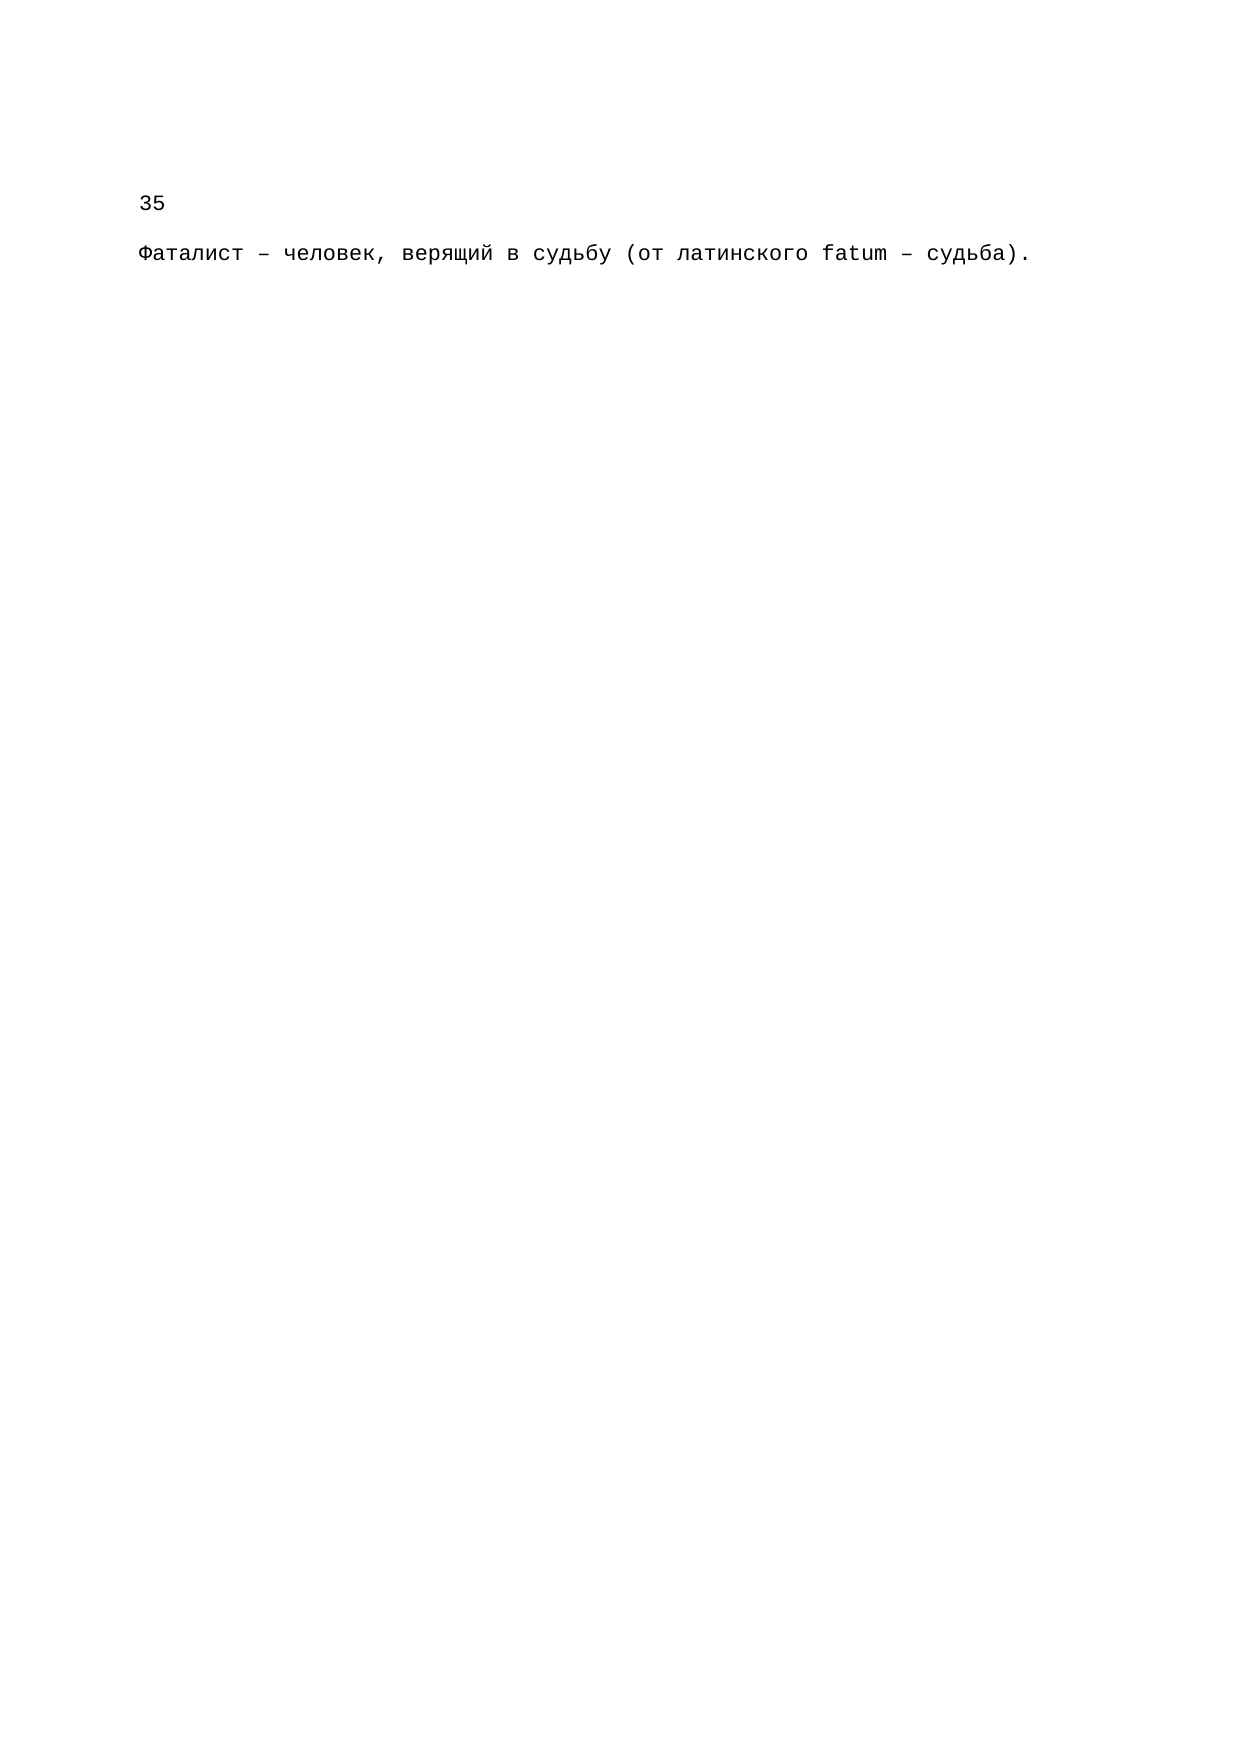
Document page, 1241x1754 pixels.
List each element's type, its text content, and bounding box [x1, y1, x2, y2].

text Фаталист – человек, верящий в судьбу (от латинского fatum – судьба). [139, 242, 1101, 267]
text 35 [139, 192, 1101, 217]
